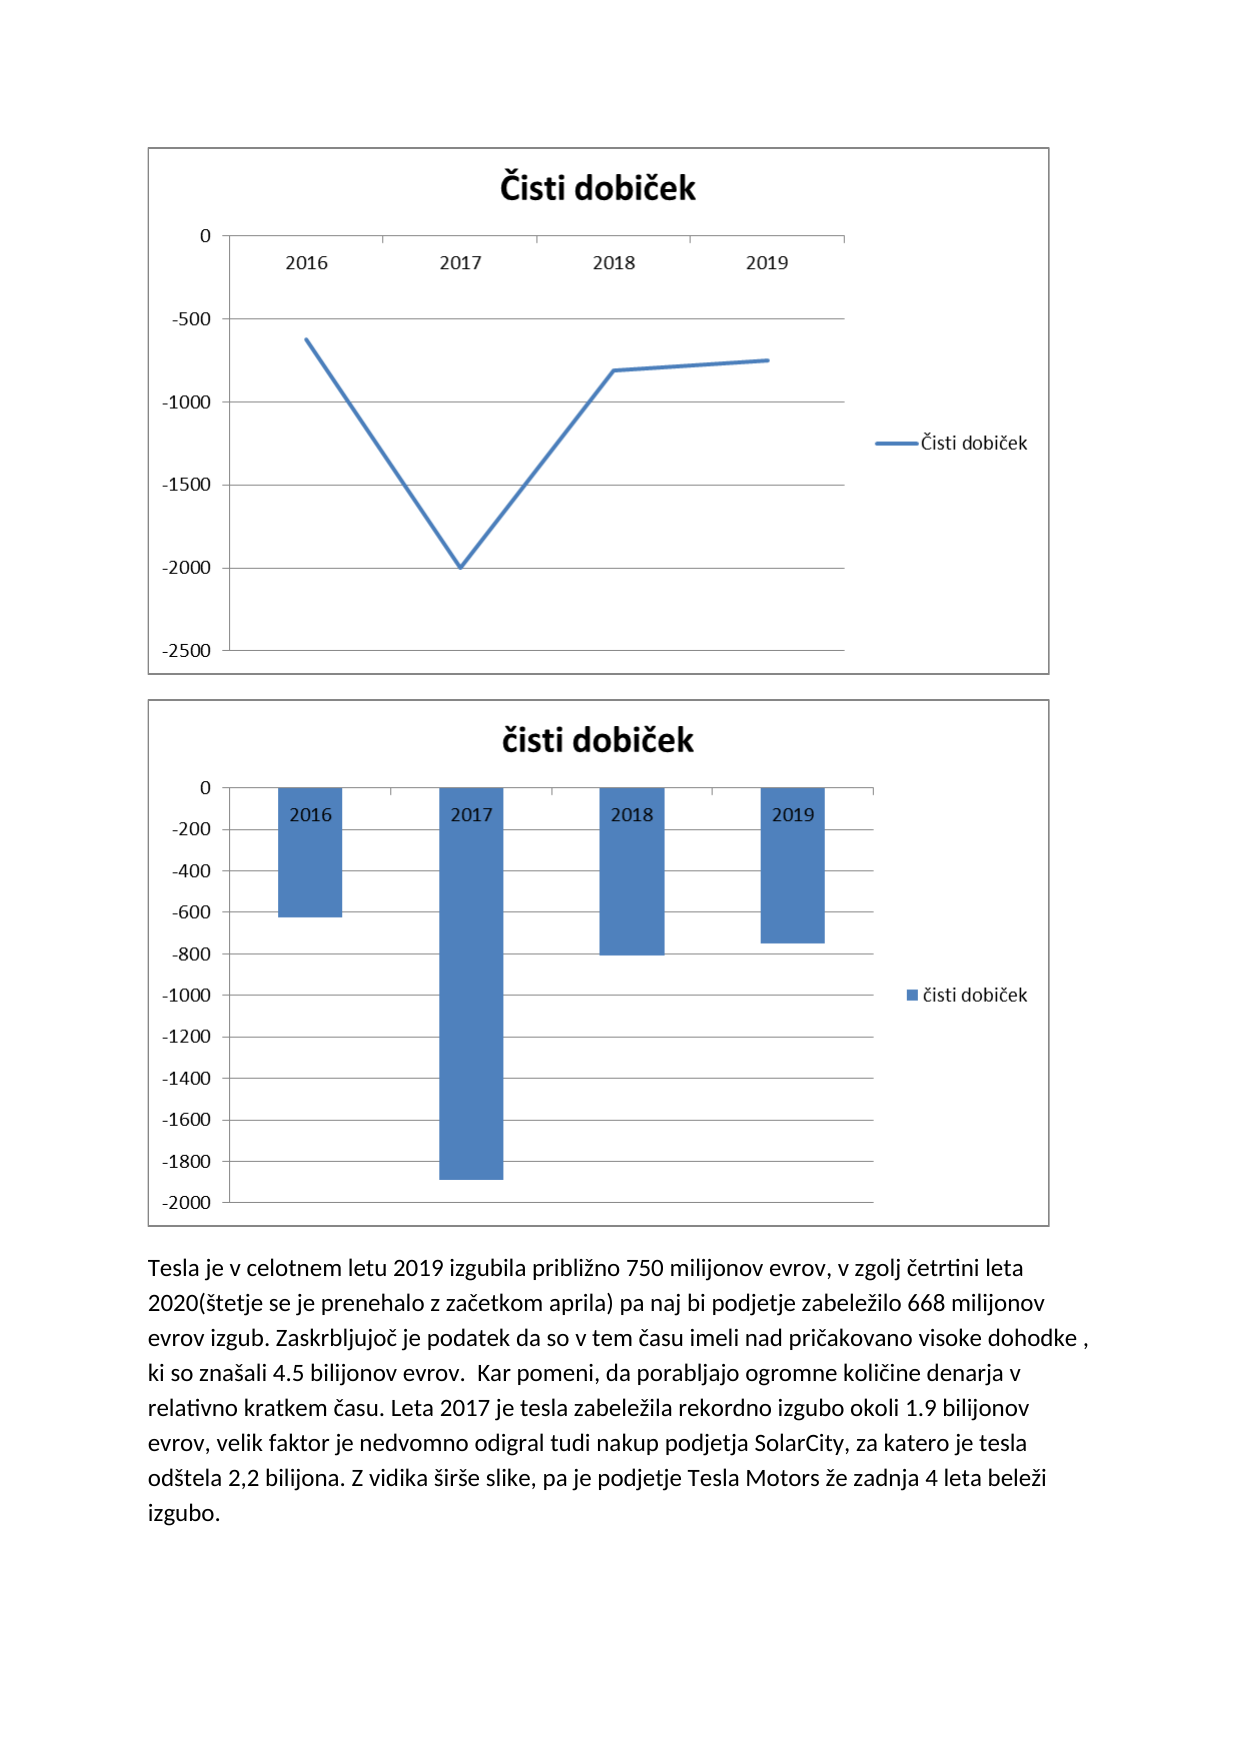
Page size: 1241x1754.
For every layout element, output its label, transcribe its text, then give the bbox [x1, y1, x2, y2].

text Tesla je v celotnem letu 2019 izgubila približno 750 milijonov evrov, v zgolj četrtini leta 2020(štetje se je prenehalo z začetkom aprila) pa naj bi podjetje zabeležilo 668 milijonov evrov izgub. Zaskrbljujoč je podatek da so v tem času imeli nad pričakovano visoke dohodke , ki so znašali 4.5 bilijonov evrov. Kar pomeni, da porabljajo ogromne količine denarja v relativno kratkem času. Leta 2017 je tesla zabeležila rekordno izgubo okoli 1.9 bilijonov evrov, velik faktor je nedvomno odigral tudi nakup podjetja SolarCity, za katero je tesla odštela 2,2 bilijona. Z vidika širše slike, pa je podjetje Tesla Motors že zadnja 4 leta beleži izgubo. [148, 1252, 1093, 1527]
picture [147, 147, 1050, 675]
picture [147, 699, 1050, 1227]
